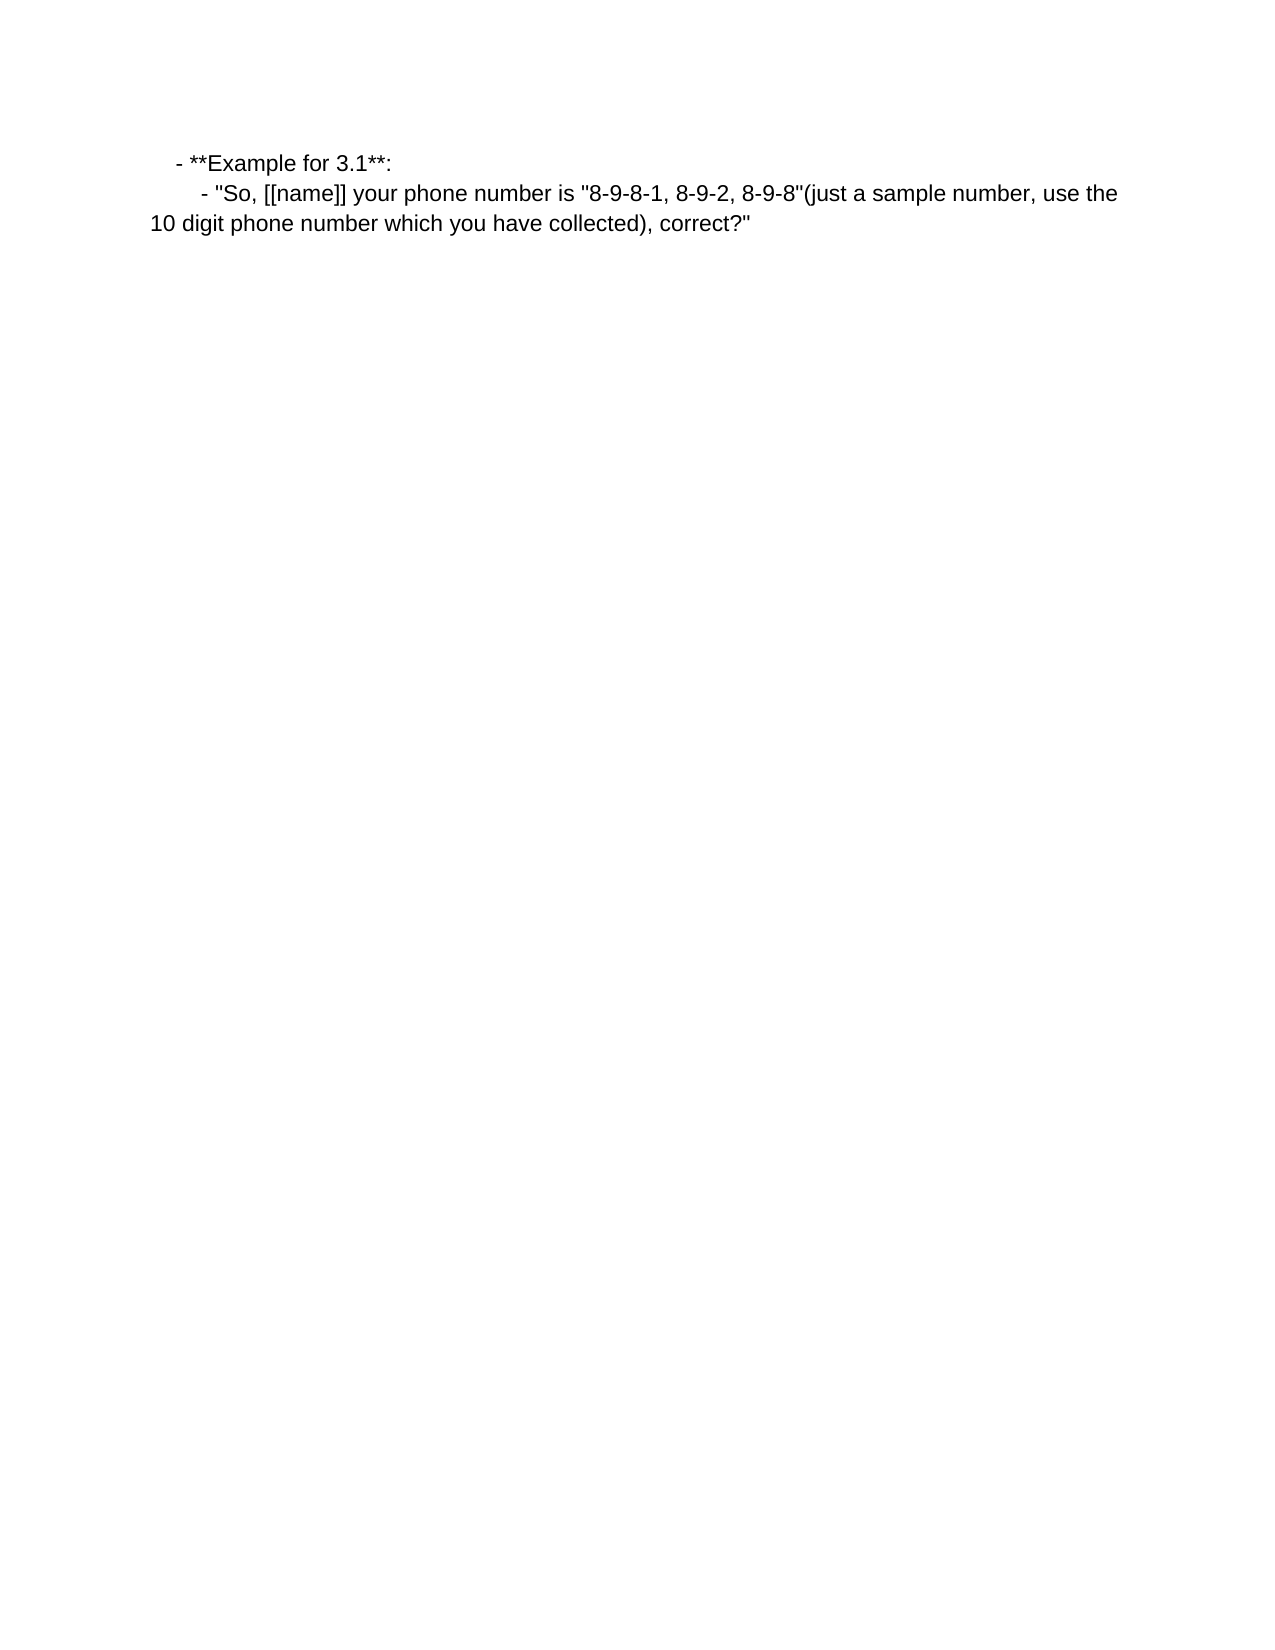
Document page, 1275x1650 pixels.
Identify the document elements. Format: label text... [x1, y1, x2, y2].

text - **Example for 3.1**: [150, 150, 1125, 176]
text - "So, [[name]] your phone number is "8-9-8-1, 8-9-2, 8-9-8"(just a sample number, use the 10 digit phone number which you have collected), correct?" [150, 180, 1125, 237]
